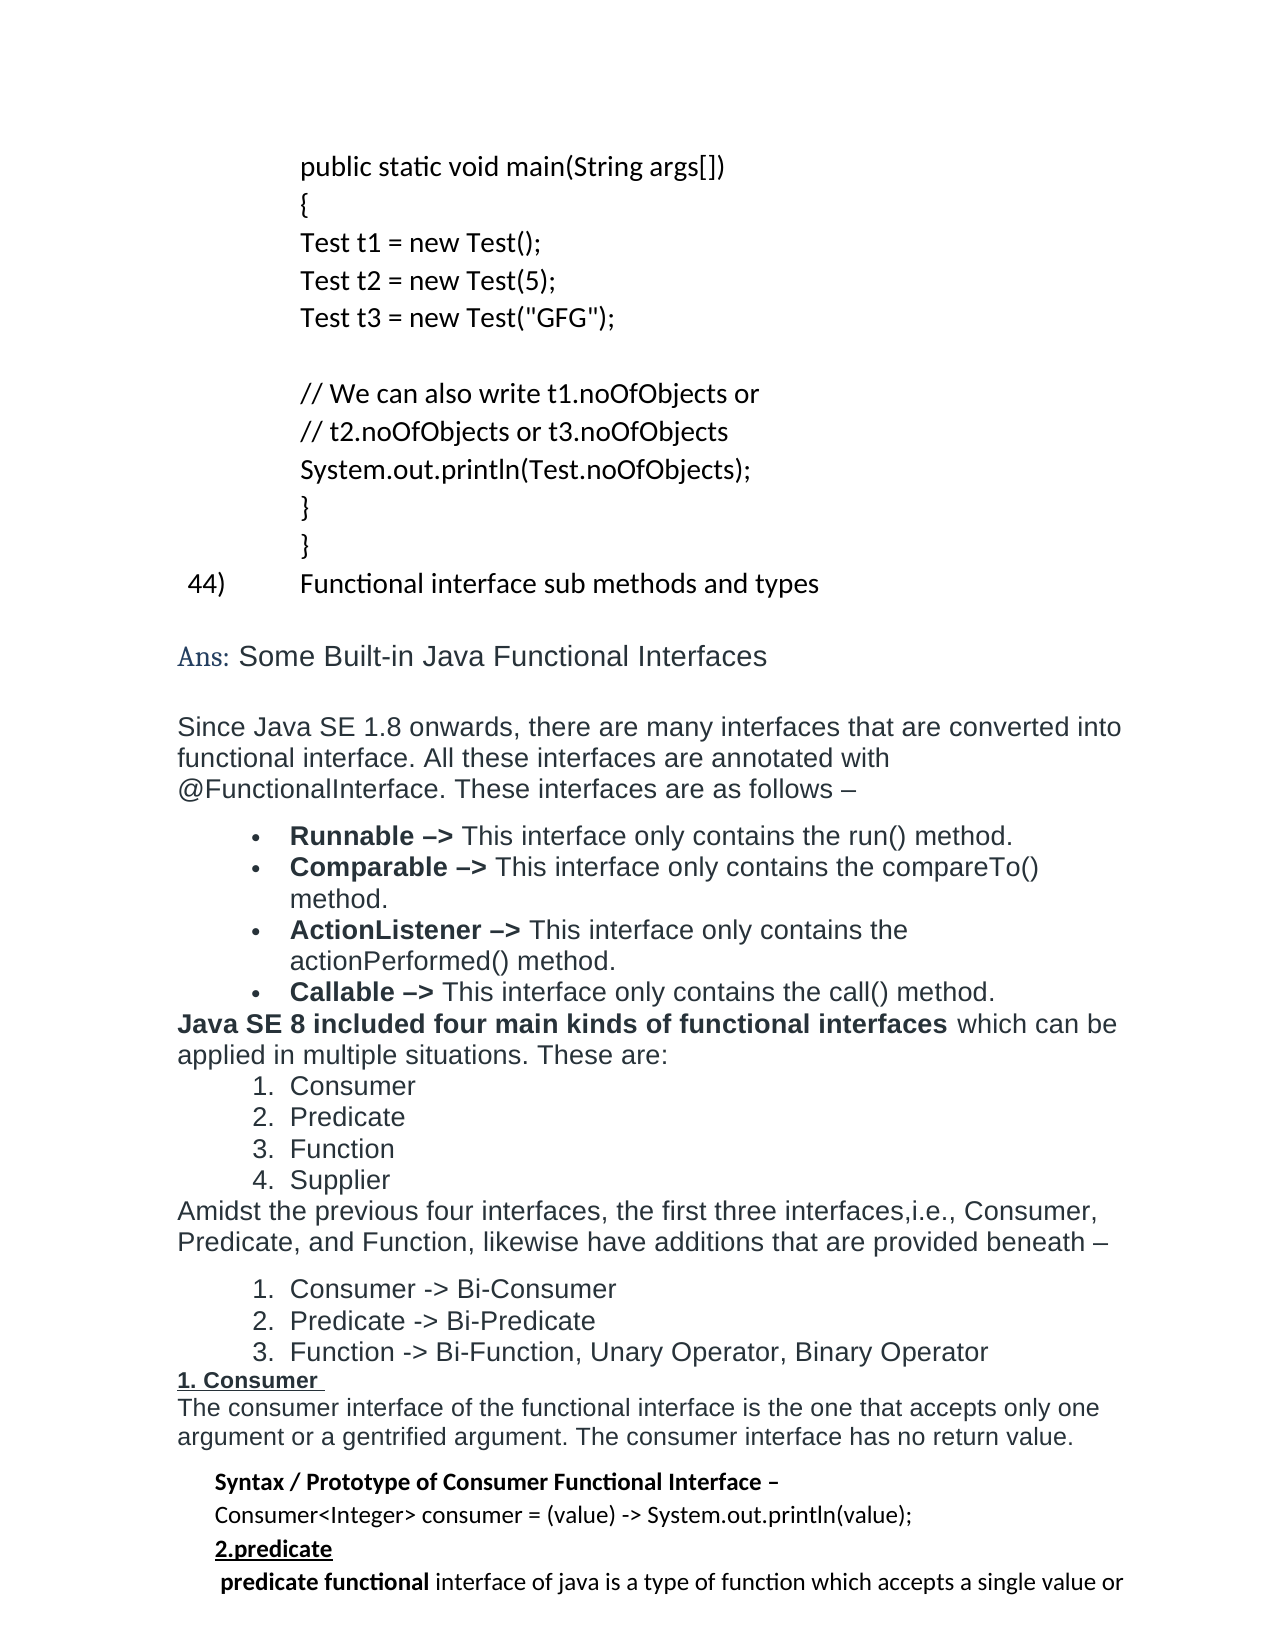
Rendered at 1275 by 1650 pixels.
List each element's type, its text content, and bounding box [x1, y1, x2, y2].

list Consumer [252, 1070, 1133, 1101]
subtitle 1. Consumer [177, 1367, 1133, 1393]
list Consumer<Integer> consumer = (value) -> System.out.println(value); [214, 1500, 1133, 1530]
text Amidst the previous four interfaces, the first three interfaces,i.e., Consumer, Predicate, and Function, likewise have additions that are provided beneath – [177, 1195, 1133, 1258]
list Test t3 = new Test("GFG"); [187, 299, 1133, 335]
list } [300, 527, 1133, 563]
list Function -> Bi-Function, Unary Operator, Binary Operator [252, 1336, 1133, 1367]
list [214, 1566, 1133, 1597]
list Function [252, 1133, 1133, 1164]
text Since Java SE 1.8 onwards, there are many interfaces that are converted into functional interface. All these interfaces are annotated with @FunctionalInterface. These interfaces are as follows – [177, 711, 1133, 804]
list System.out.println(Test.noOfObjects); [187, 451, 1133, 487]
text Java SE 8 included four main kinds of functional interfaces which can be applied in multiple situations. These are: [177, 1008, 1133, 1070]
list Consumer -> Bi-Consumer [252, 1273, 1133, 1304]
list Test t1 = new Test(); [187, 224, 1133, 259]
list // We can also write t1.noOfObjects or [187, 375, 1133, 411]
list Comparable –> This interface only contains the compareTo() method. [252, 851, 1133, 914]
list Runnable –> This interface only contains the run() method. [252, 820, 1133, 851]
subtitle Ans: Some Built-in Java Functional Interfaces [177, 638, 1133, 673]
list 2.predicate [214, 1533, 1133, 1563]
list Predicate [252, 1101, 1133, 1133]
text The consumer interface of the functional interface is the one that accepts only one argument or a gentrified argument. The consumer interface has no return value. [177, 1393, 1133, 1451]
list Functional interface sub methods and types [187, 565, 1133, 601]
list Syntax / Prototype of Consumer Functional Interface – [214, 1466, 1133, 1497]
list // t2.noOfObjects or t3.noOfObjects [187, 413, 1133, 449]
list ActionListener –> This interface only contains the actionPerformed() method. [252, 914, 1133, 976]
list { [187, 186, 1133, 221]
list public static void main(String args[]) [187, 148, 1133, 183]
list Predicate -> Bi-Predicate [252, 1304, 1133, 1336]
list Callable –> This interface only contains the call() method. [252, 976, 1133, 1008]
list } [187, 489, 1133, 525]
list Supplier [252, 1164, 1133, 1195]
list Test t2 = new Test(5); [187, 262, 1133, 297]
